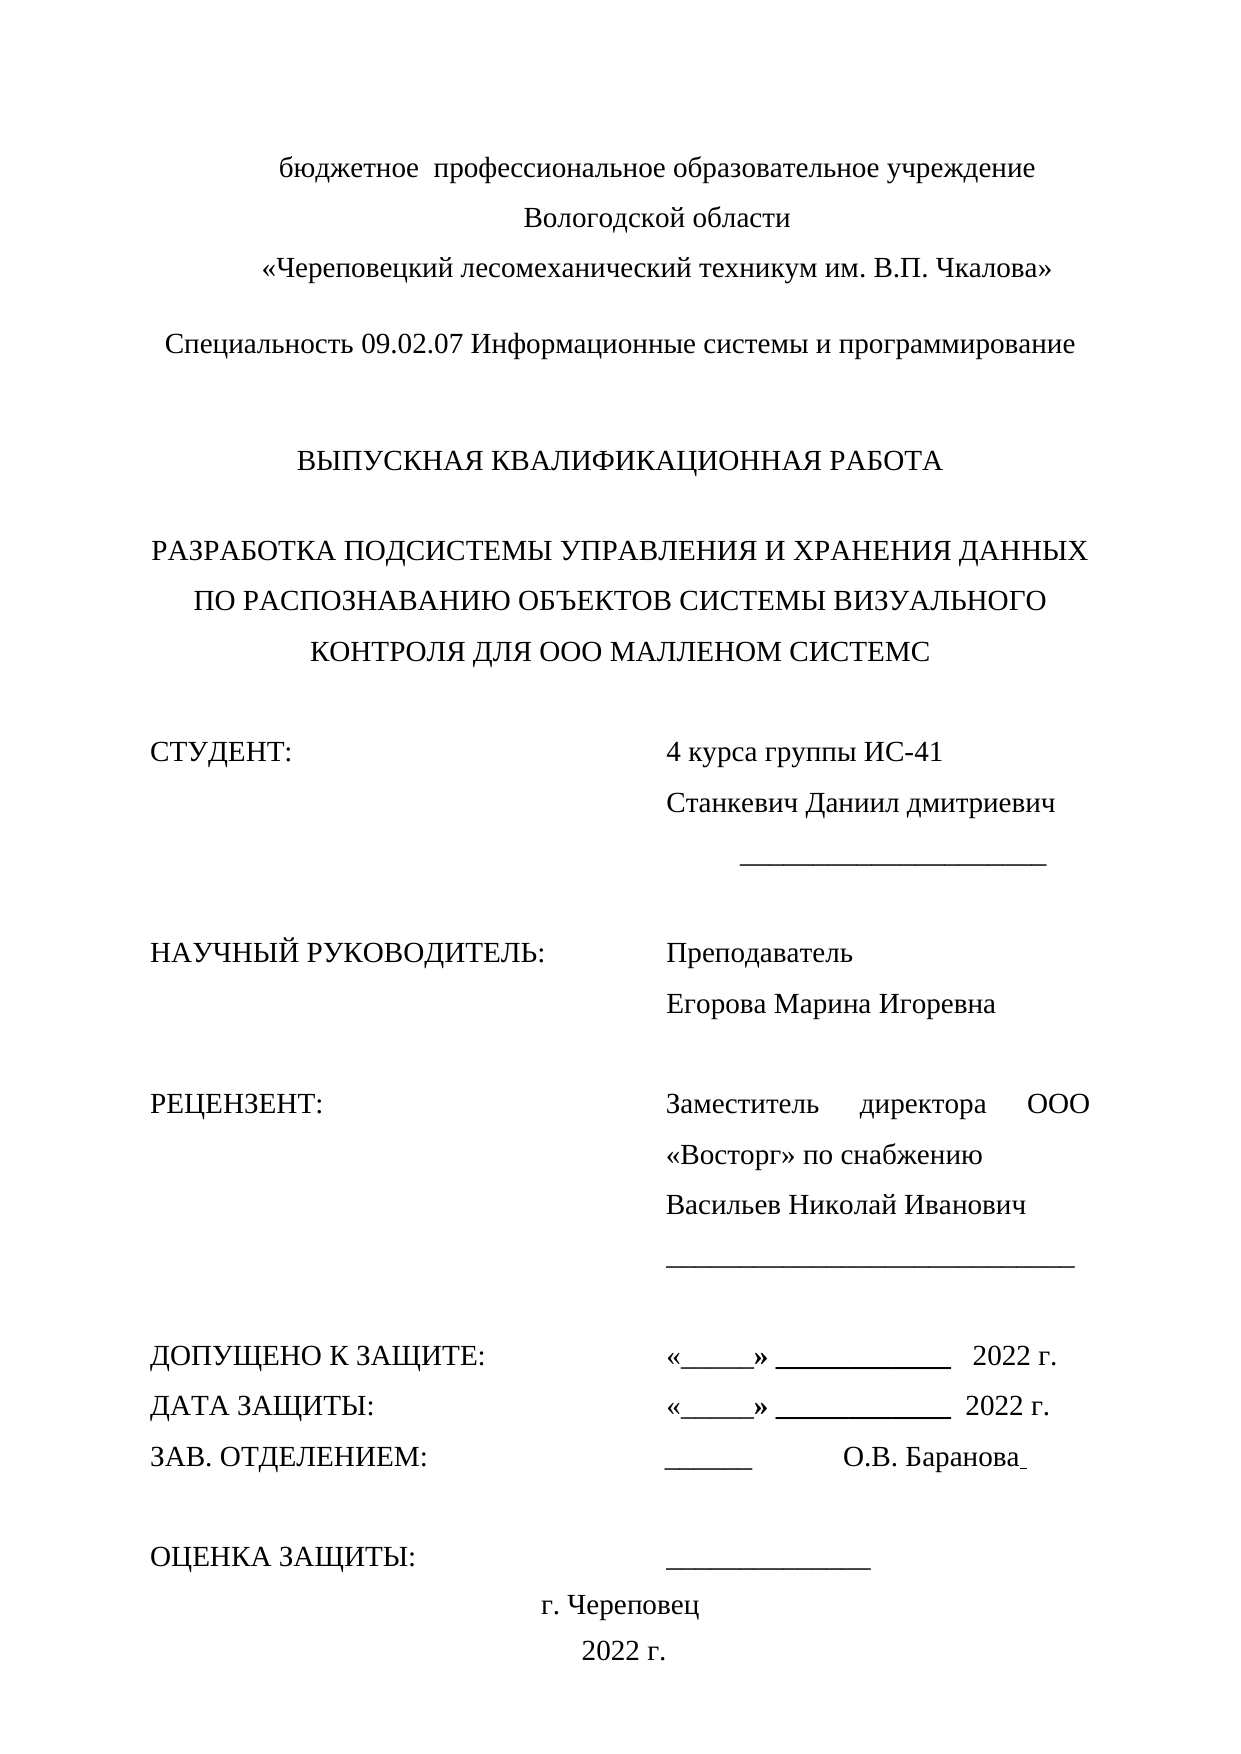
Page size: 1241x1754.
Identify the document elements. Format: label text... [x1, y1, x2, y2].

text Станкевич Даниил дмитриевич [519, 785, 1090, 818]
text _____________________ [150, 835, 1090, 868]
text ЗАВ. ОТДЕЛЕНИЕМ: ______ О.В. Баранова [150, 1439, 1090, 1472]
text «Череповецкий лесомеханический техникум им. В.П. Чкалова» [150, 251, 1090, 284]
text ____________________________ [150, 1237, 1090, 1271]
text СТУДЕНТ: 4 курса группы ИС-41 [150, 734, 1090, 768]
text Васильев Николай Иванович [666, 1187, 1090, 1221]
subtitle ВЫПУСКНАЯ КВАЛИФИКАЦИОННАЯ РАБОТА [150, 443, 1090, 477]
text РАЗРАБОТКА ПОДСИСТЕМЫ УПРАВЛЕНИЯ И ХРАНЕНИЯ ДАННЫХ ПО РАСПОЗНАВАНИЮ ОБЪЕКТОВ СИСТЕМЫ ВИЗУАЛЬНОГО КОНТРОЛЯ ДЛЯ ООО МАЛЛЕНОМ СИСТЕМС [150, 533, 1090, 667]
text Вологодской области [150, 200, 1090, 234]
text НАУЧНЫЙ РУКОВОДИТЕЛЬ: Преподаватель [150, 936, 1090, 969]
text ОЦЕНКА ЗАЩИТЫ: ______________ [150, 1539, 1090, 1573]
subtitle Специальность 09.02.07 Информационные системы и программирование [150, 326, 1090, 359]
text ДОПУЩЕНО К ЗАЩИТЕ: «_____» ____________ 2022 г. [150, 1338, 1090, 1372]
text ДАТА ЗАЩИТЫ: «_____» ____________ 2022 г. [150, 1388, 1090, 1422]
text РЕЦЕНЗЕНТ: Заместитель директора ООО «Восторг» по снабжению [150, 1087, 1090, 1170]
text бюджетное профессиональное образовательное учреждение [150, 150, 1090, 183]
text Егорова Марина Игоревна [519, 986, 1090, 1019]
